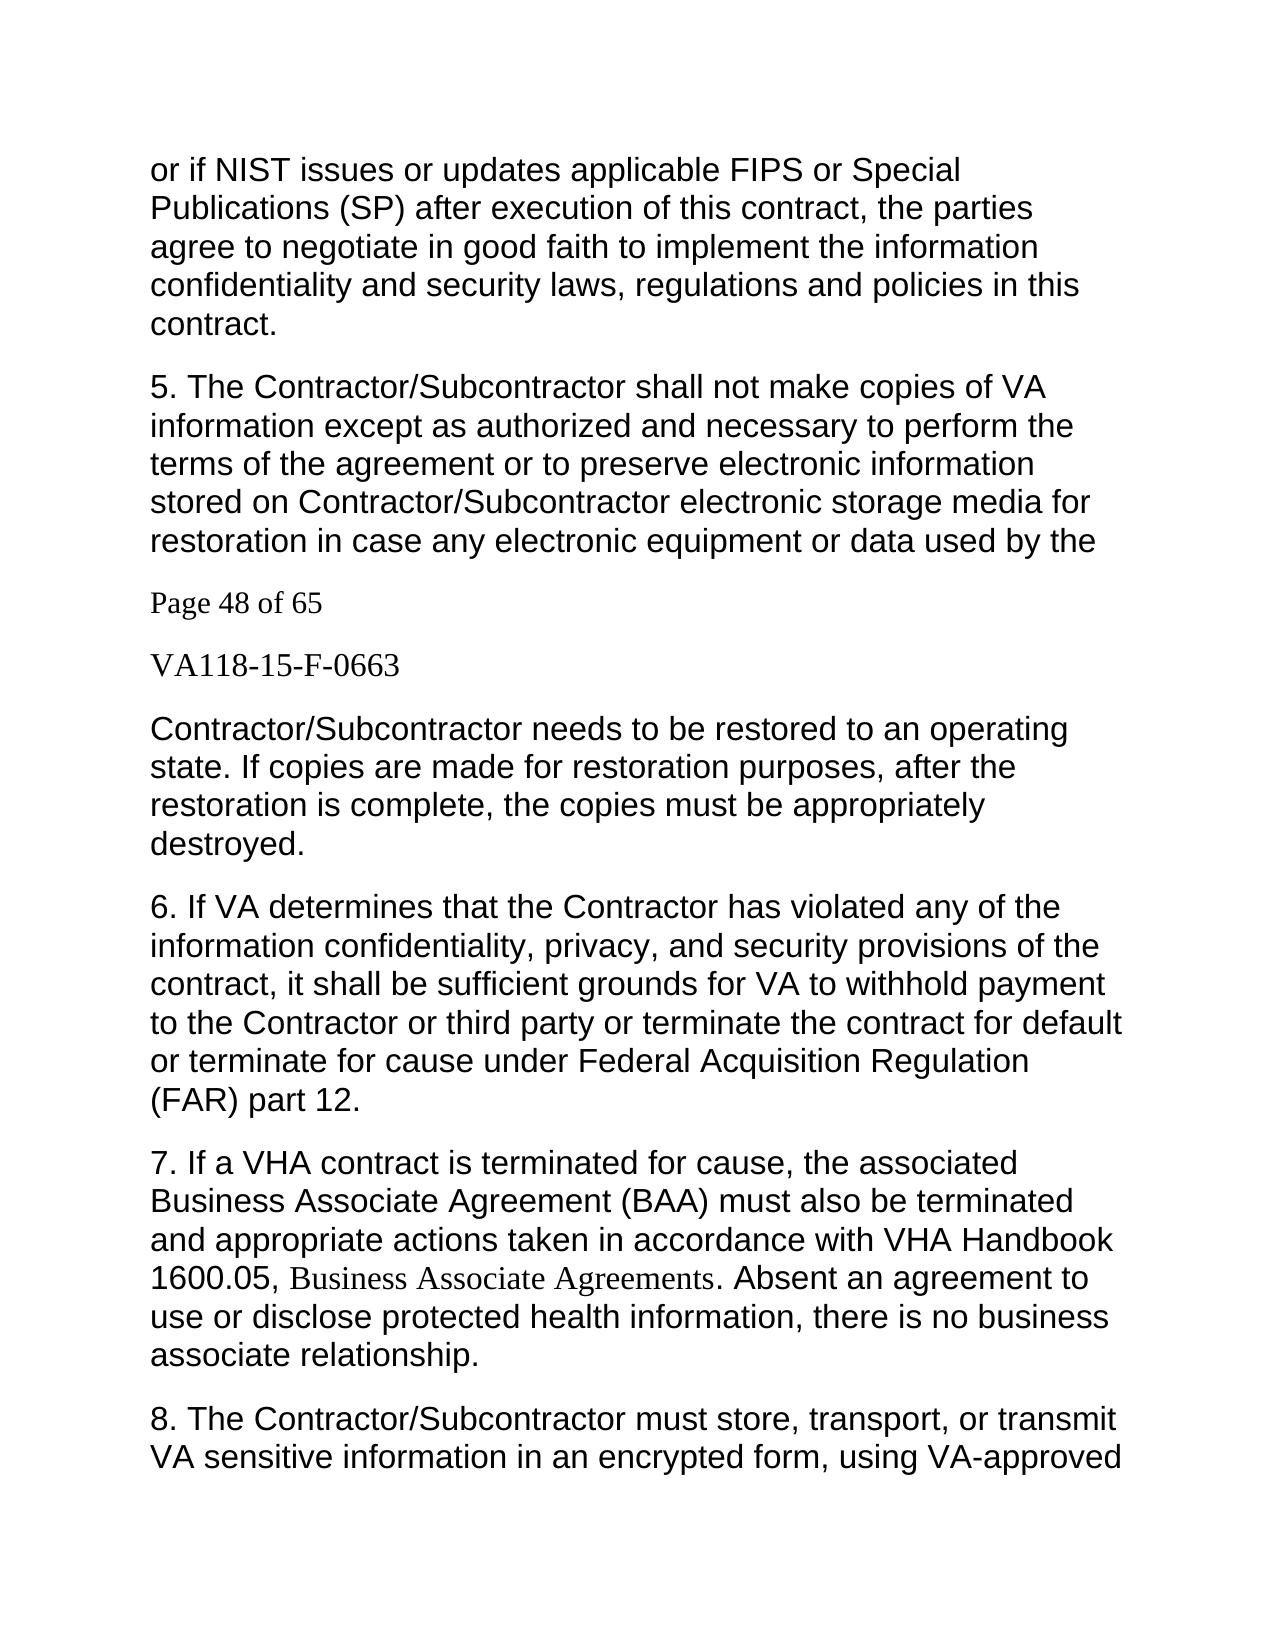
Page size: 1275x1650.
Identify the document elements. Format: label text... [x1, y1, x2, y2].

text Contractor/Subcontractor needs to be restored to an operating state. If copies are made for restoration purposes, after the restoration is complete, the copies must be appropriately destroyed. [150, 709, 1125, 862]
text 7. If a VHA contract is terminated for cause, the associated Business Associate Agreement (BAA) must also be terminated and appropriate actions taken in accordance with VHA Handbook 1600.05, Business Associate Agreements. Absent an agreement to use or disclose protected health information, there is no business associate relationship. [150, 1143, 1125, 1374]
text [150, 150, 1125, 342]
text VA118-15-F-0663 [150, 645, 1125, 684]
text Page 48 of 65 [150, 584, 1125, 620]
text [150, 1399, 1125, 1476]
text 5. The Contractor/Subcontractor shall not make copies of VA information except as authorized and necessary to perform the terms of the agreement or to preserve electronic information stored on Contractor/Subcontractor electronic storage media for restoration in case any electronic equipment or data used by the [150, 367, 1125, 559]
text 6. If VA determines that the Contractor has violated any of the information confidentiality, privacy, and security provisions of the contract, it shall be sufficient grounds for VA to withhold payment to the Contractor or third party or terminate the contract for default or terminate for cause under Federal Acquisition Regulation (FAR) part 12. [150, 887, 1125, 1118]
